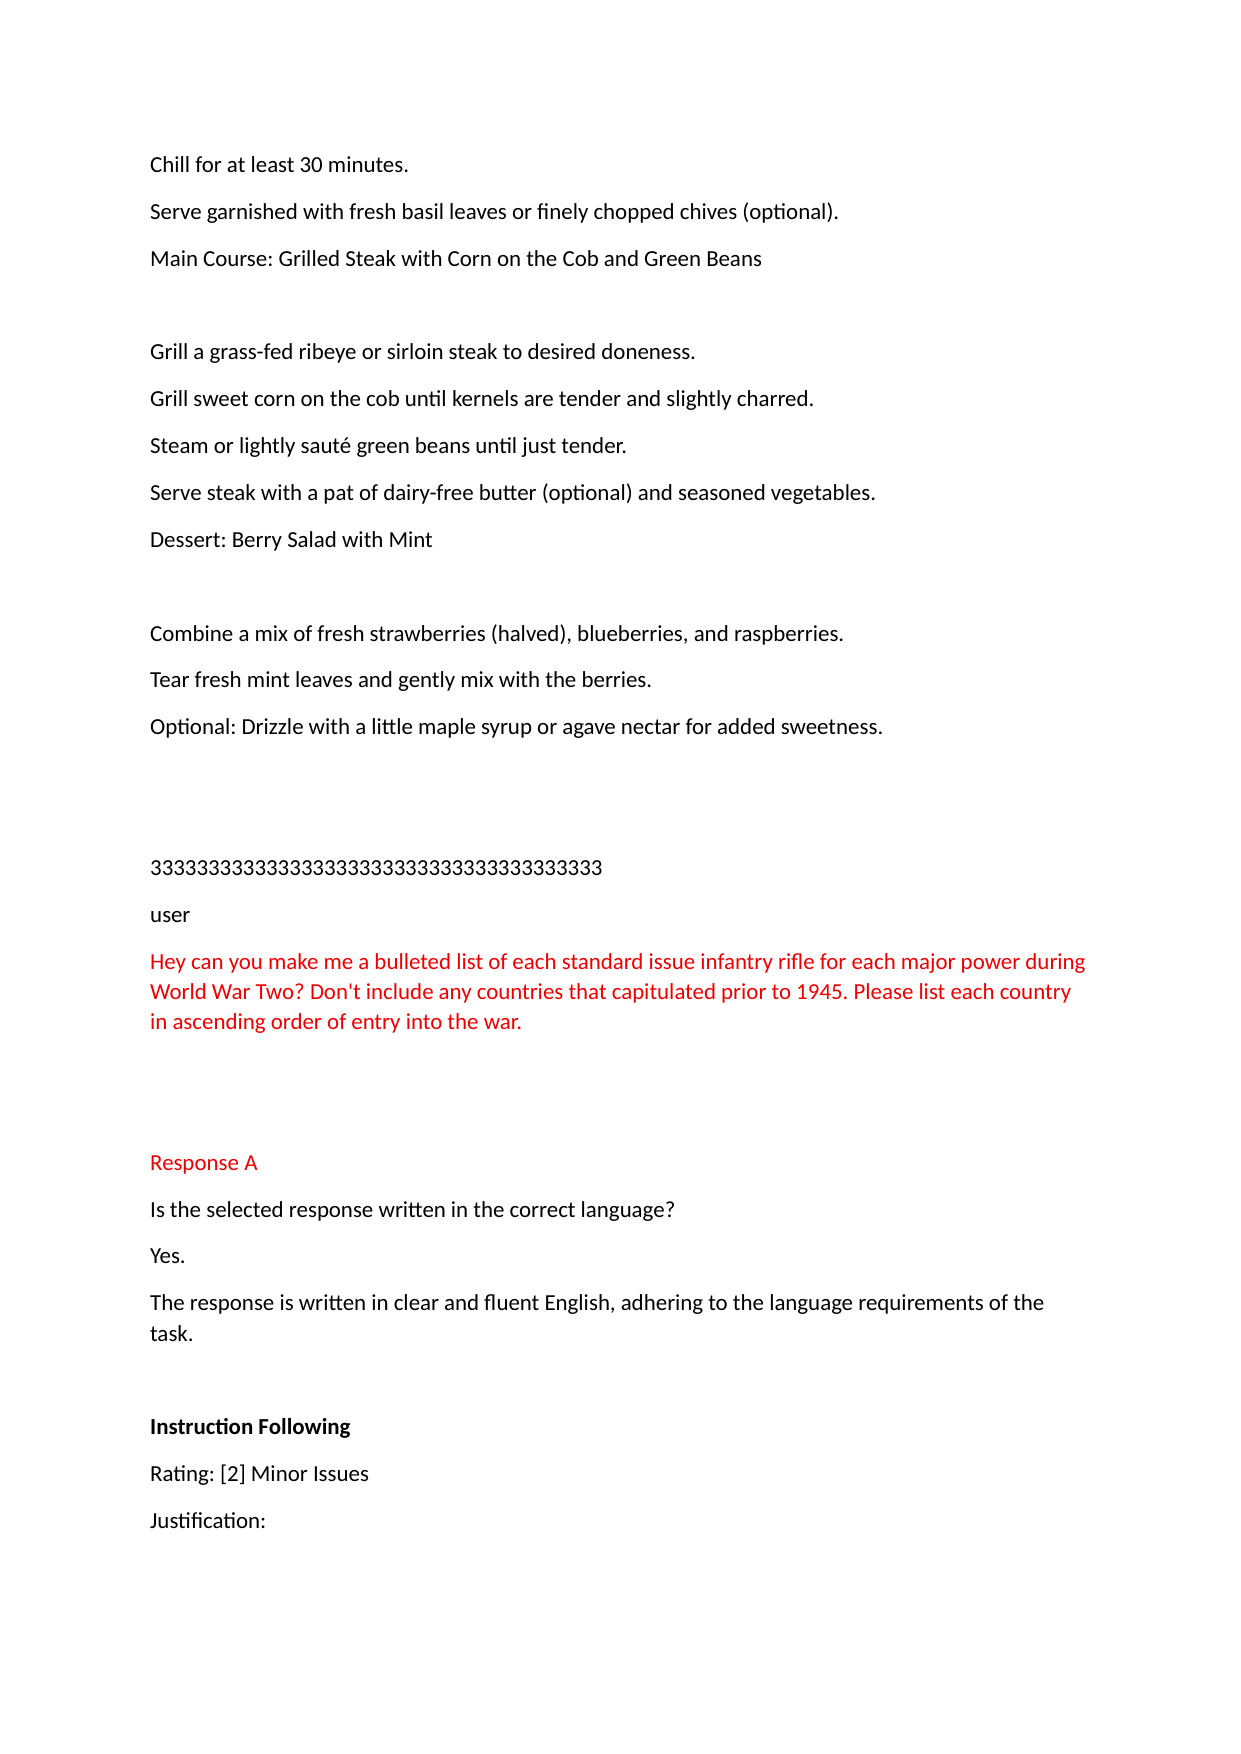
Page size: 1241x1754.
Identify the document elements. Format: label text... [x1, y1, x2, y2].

text Grill sweet corn on the cob until kernels are tender and slightly charred. [150, 384, 1090, 412]
text Grill a grass-fed ribeye or sirloin steak to desired doneness. [150, 337, 1090, 366]
text The response is written in clear and fluent English, adhering to the language requirements of the task. [150, 1288, 1090, 1347]
text Serve garnished with fresh basil leaves or finely chopped chives (optional). [150, 197, 1090, 225]
text Chill for at least 30 minutes. [150, 150, 1090, 178]
text 333333333333333333333333333333333333333 [150, 853, 1090, 881]
text user [150, 900, 1090, 928]
text Is the selected response written in the correct language? [150, 1195, 1090, 1223]
text Instruction Following [150, 1412, 1090, 1441]
text Hey can you make me a bulleted list of each standard issue infantry rifle for each major power during World War Two? Don't include any countries that capitulated prior to 1945. Please list each country in ascending order of entry into the war. [150, 947, 1090, 1035]
text Response A [150, 1148, 1090, 1176]
text Justification: [150, 1506, 1090, 1534]
text Tear fresh mint leaves and gently mix with the berries. [150, 666, 1090, 694]
text Dessert: Berry Salad with Mint [150, 525, 1090, 553]
text Main Course: Grilled Steak with Corn on the Cob and Green Beans [150, 244, 1090, 272]
text Yes. [150, 1242, 1090, 1270]
text Combine a mix of fresh strawberries (halved), blueberries, and raspberries. [150, 619, 1090, 647]
text Optional: Drizzle with a little maple syrup or agave nectar for added sweetness. [150, 712, 1090, 741]
text Serve steak with a pat of dairy-free butter (optional) and seasoned vegetables. [150, 478, 1090, 506]
text Steam or lightly sauté green beans until just tender. [150, 431, 1090, 459]
text Rating: [2] Minor Issues [150, 1459, 1090, 1487]
